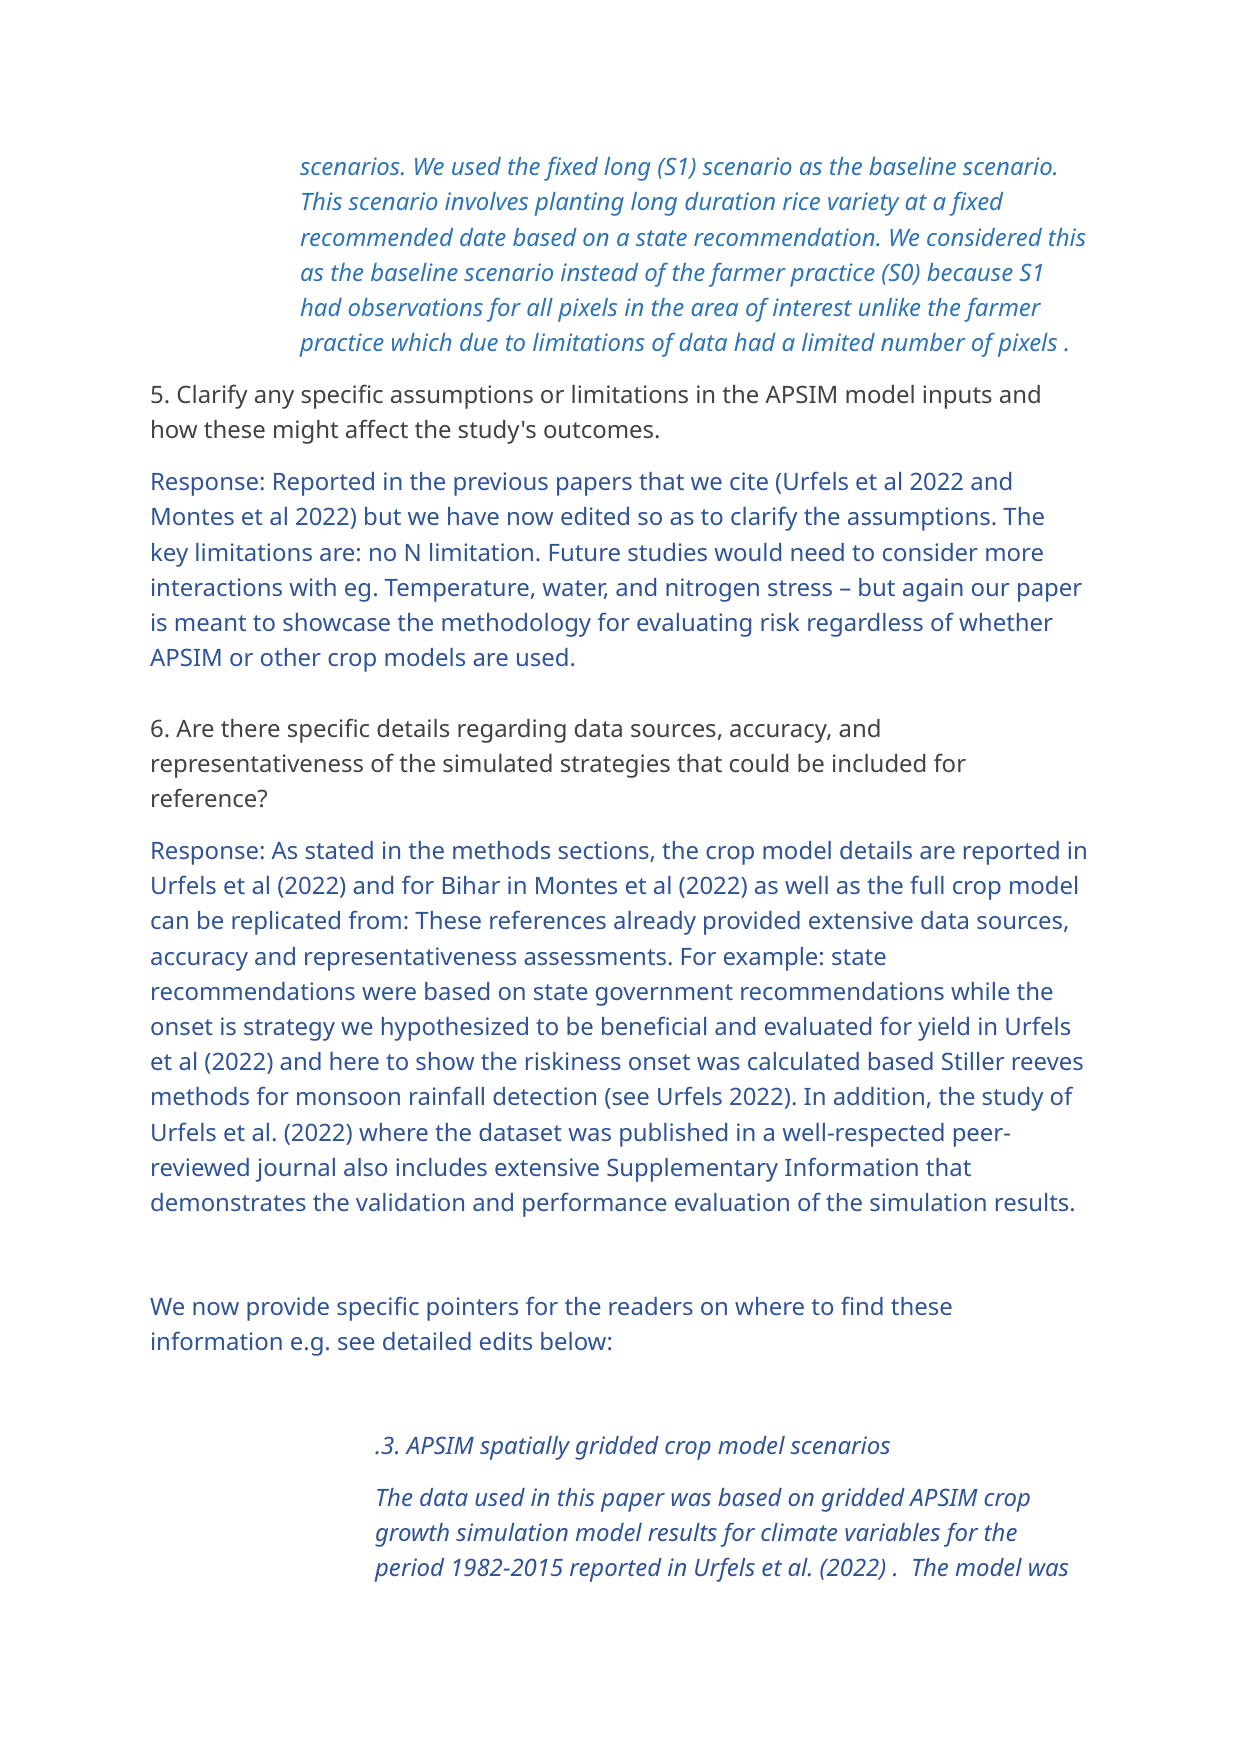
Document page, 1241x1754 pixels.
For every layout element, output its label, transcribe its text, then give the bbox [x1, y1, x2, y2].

text .3. APSIM spatially gridded crop model scenarios [375, 1428, 1090, 1461]
text 5. Clarify any specific assumptions or limitations in the APSIM model inputs and how these might affect the study's outcomes. [150, 378, 1090, 446]
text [375, 1480, 1090, 1583]
text Response: As stated in the methods sections, the crop model details are reported in Urfels et al (2022) and for Bihar in Montes et al (2022) as well as the full crop model can be replicated from: These references already provided extensive data sources, accuracy and representativeness assessments. For example: state recommendations were based on state government recommendations while the onset is strategy we hypothesized to be beneficial and evaluated for yield in Urfels et al (2022) and here to show the riskiness onset was calculated based Stiller reeves methods for monsoon rainfall detection (see Urfels 2022). In addition, the study of Urfels et al. (2022) where the dataset was published in a well-respected peer-reviewed journal also includes extensive Supplementary Information that demonstrates the validation and performance evaluation of the simulation results. [150, 834, 1090, 1218]
text We now provide specific pointers for the readers on where to find these information e.g. see detailed edits below: [150, 1289, 1090, 1357]
text Response: Reported in the previous papers that we cite (Urfels et al 2022 and Montes et al 2022) but we have now edited so as to clarify the assumptions. The key limitations are: no N limitation. Future studies would need to consider more interactions with eg. Temperature, water, and nitrogen stress – but again our paper is meant to showcase the methodology for evaluating risk regardless of whether APSIM or other crop models are used. 6. Are there specific details regarding data sources, accuracy, and representativeness of the simulated strategies that could be included for reference? [150, 465, 1090, 814]
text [300, 150, 1090, 359]
